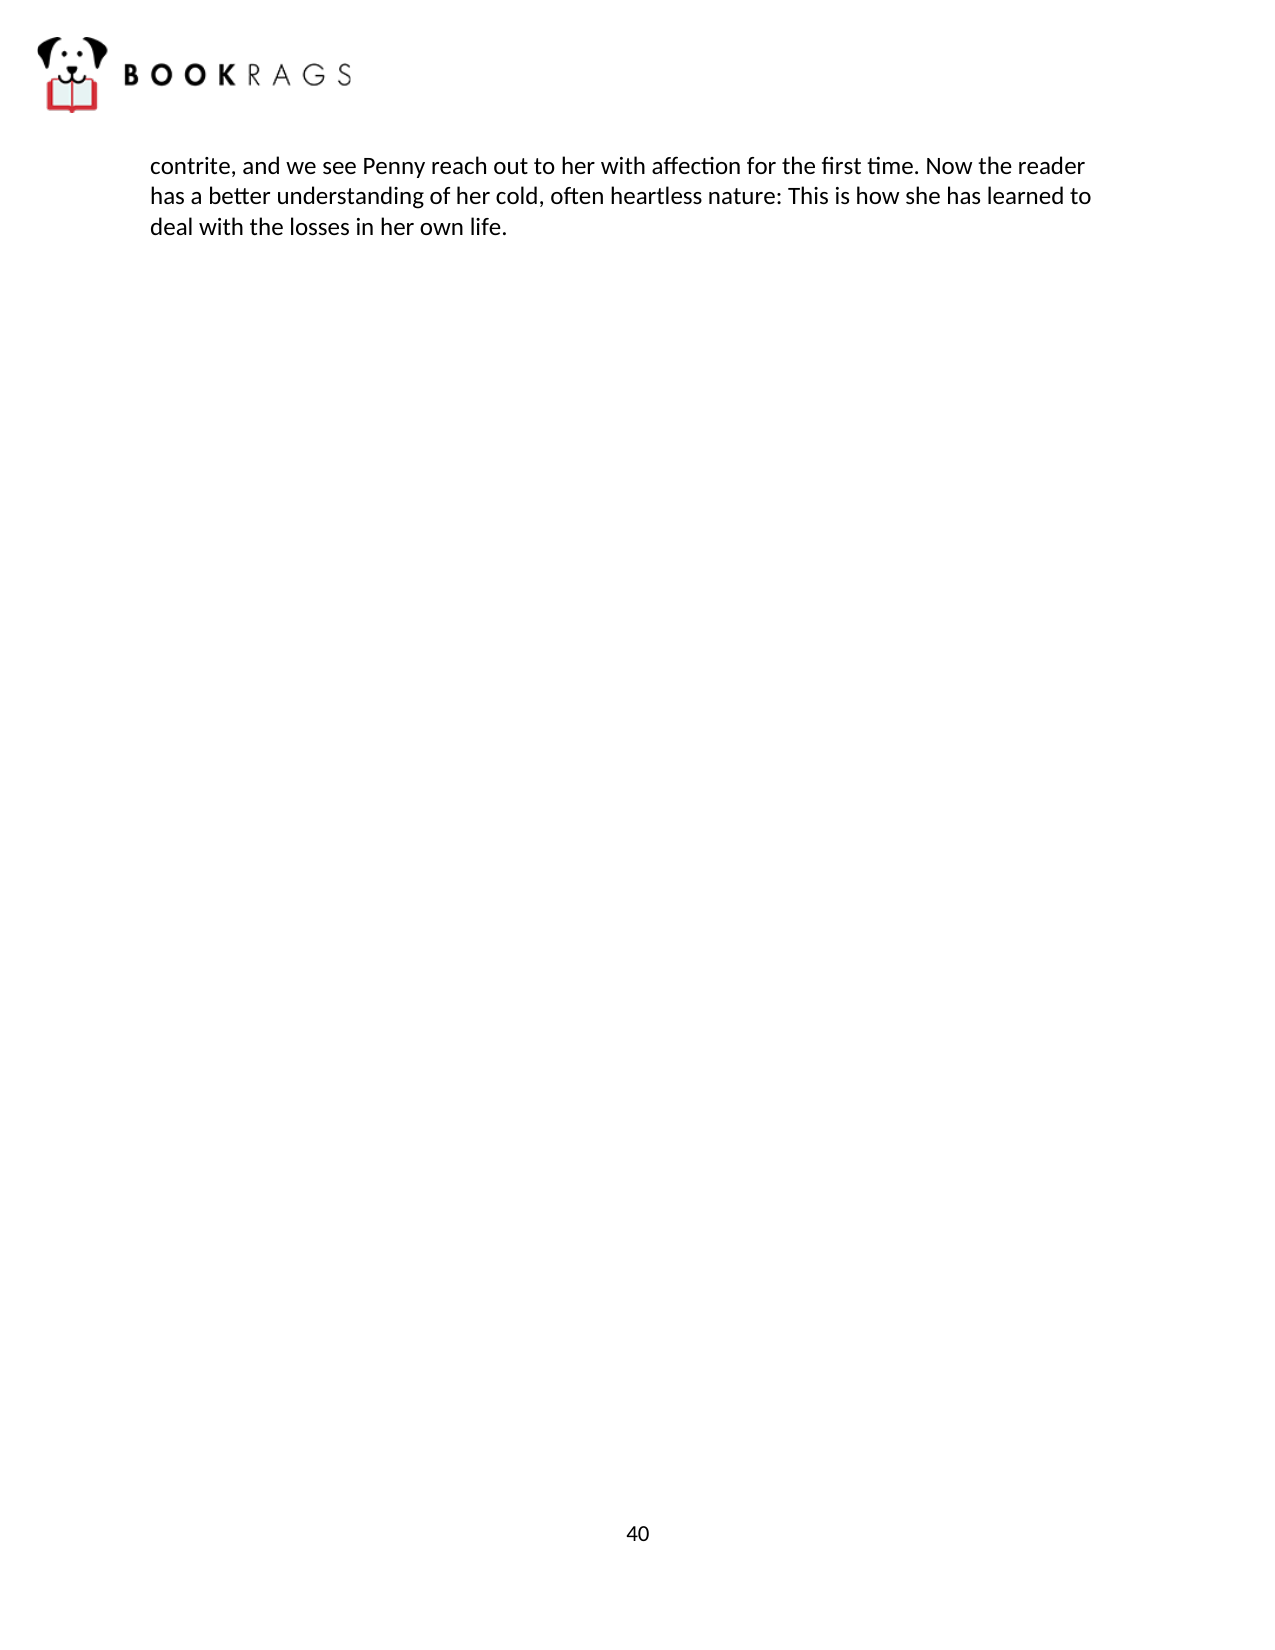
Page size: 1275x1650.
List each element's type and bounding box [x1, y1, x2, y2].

text [150, 150, 1125, 242]
picture [37, 37, 351, 113]
